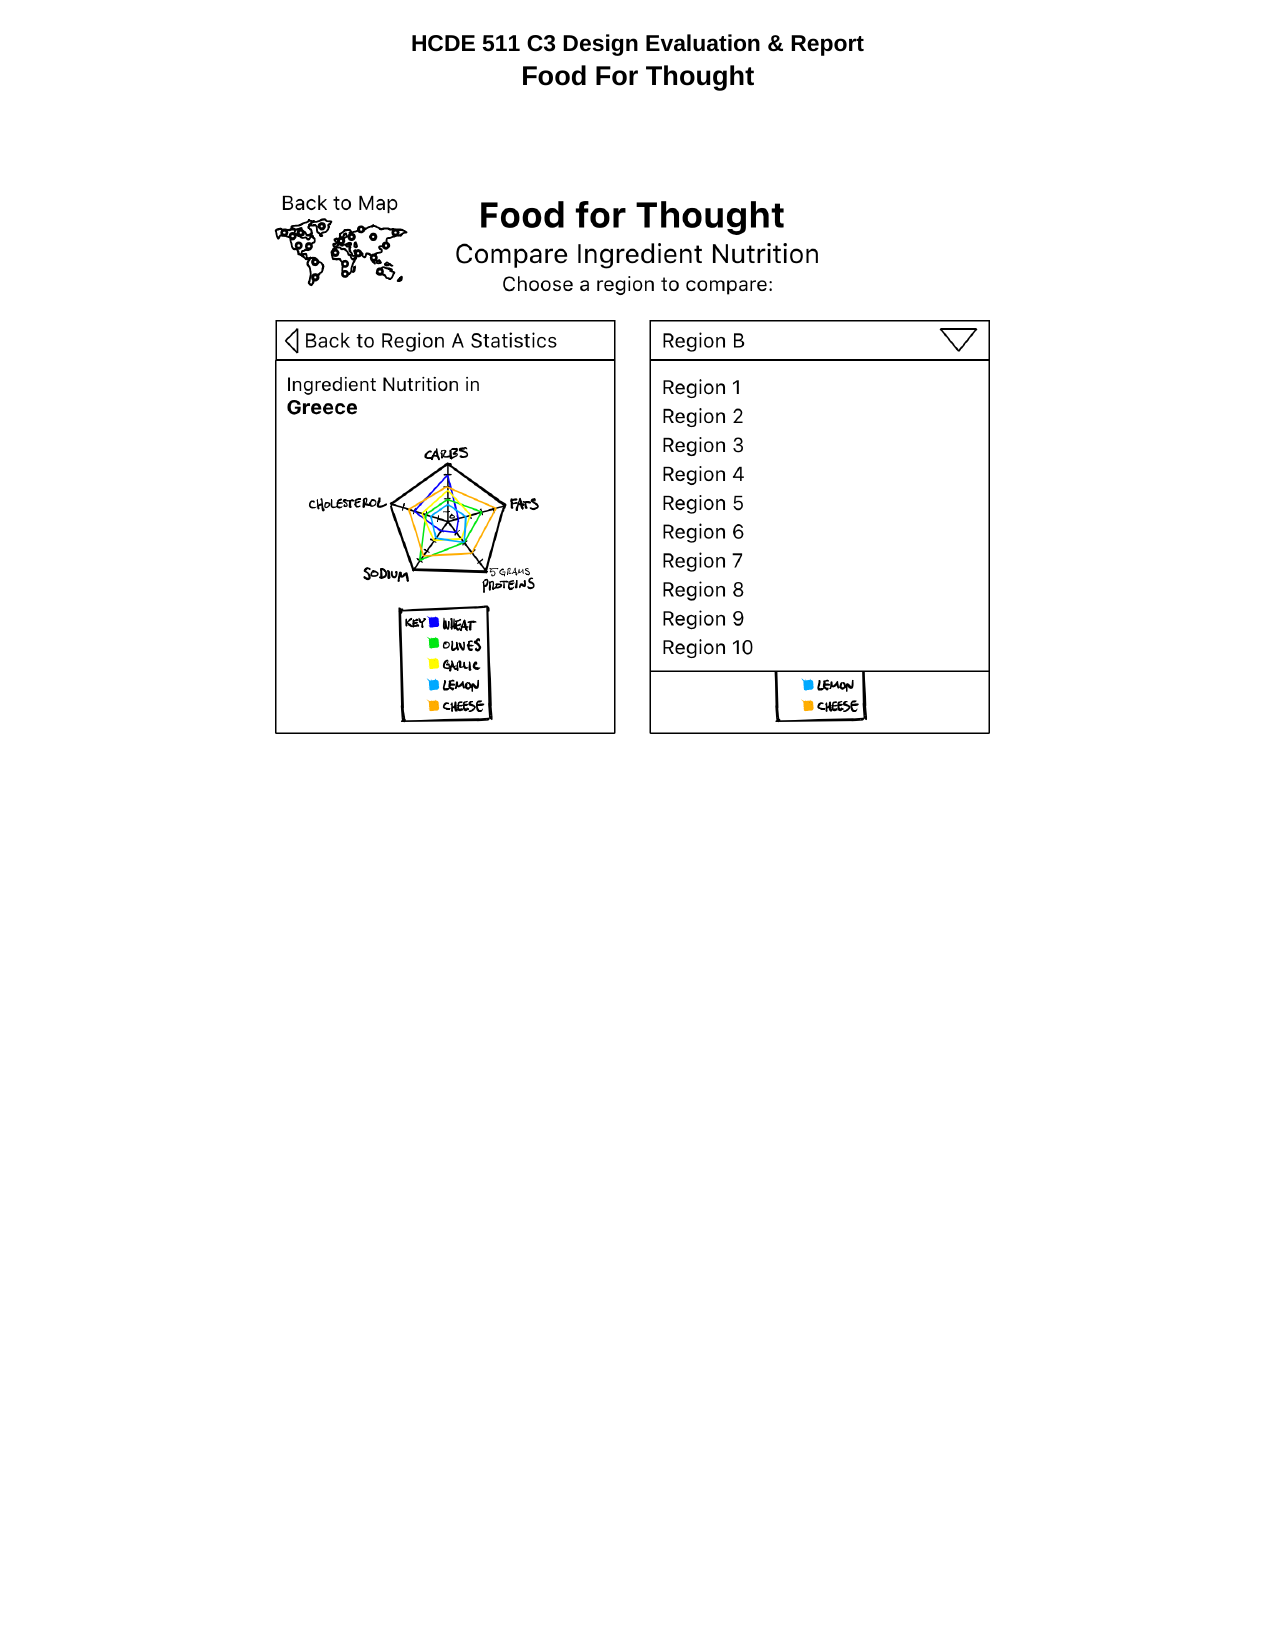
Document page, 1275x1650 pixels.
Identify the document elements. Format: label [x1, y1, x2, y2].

picture [238, 180, 1037, 749]
